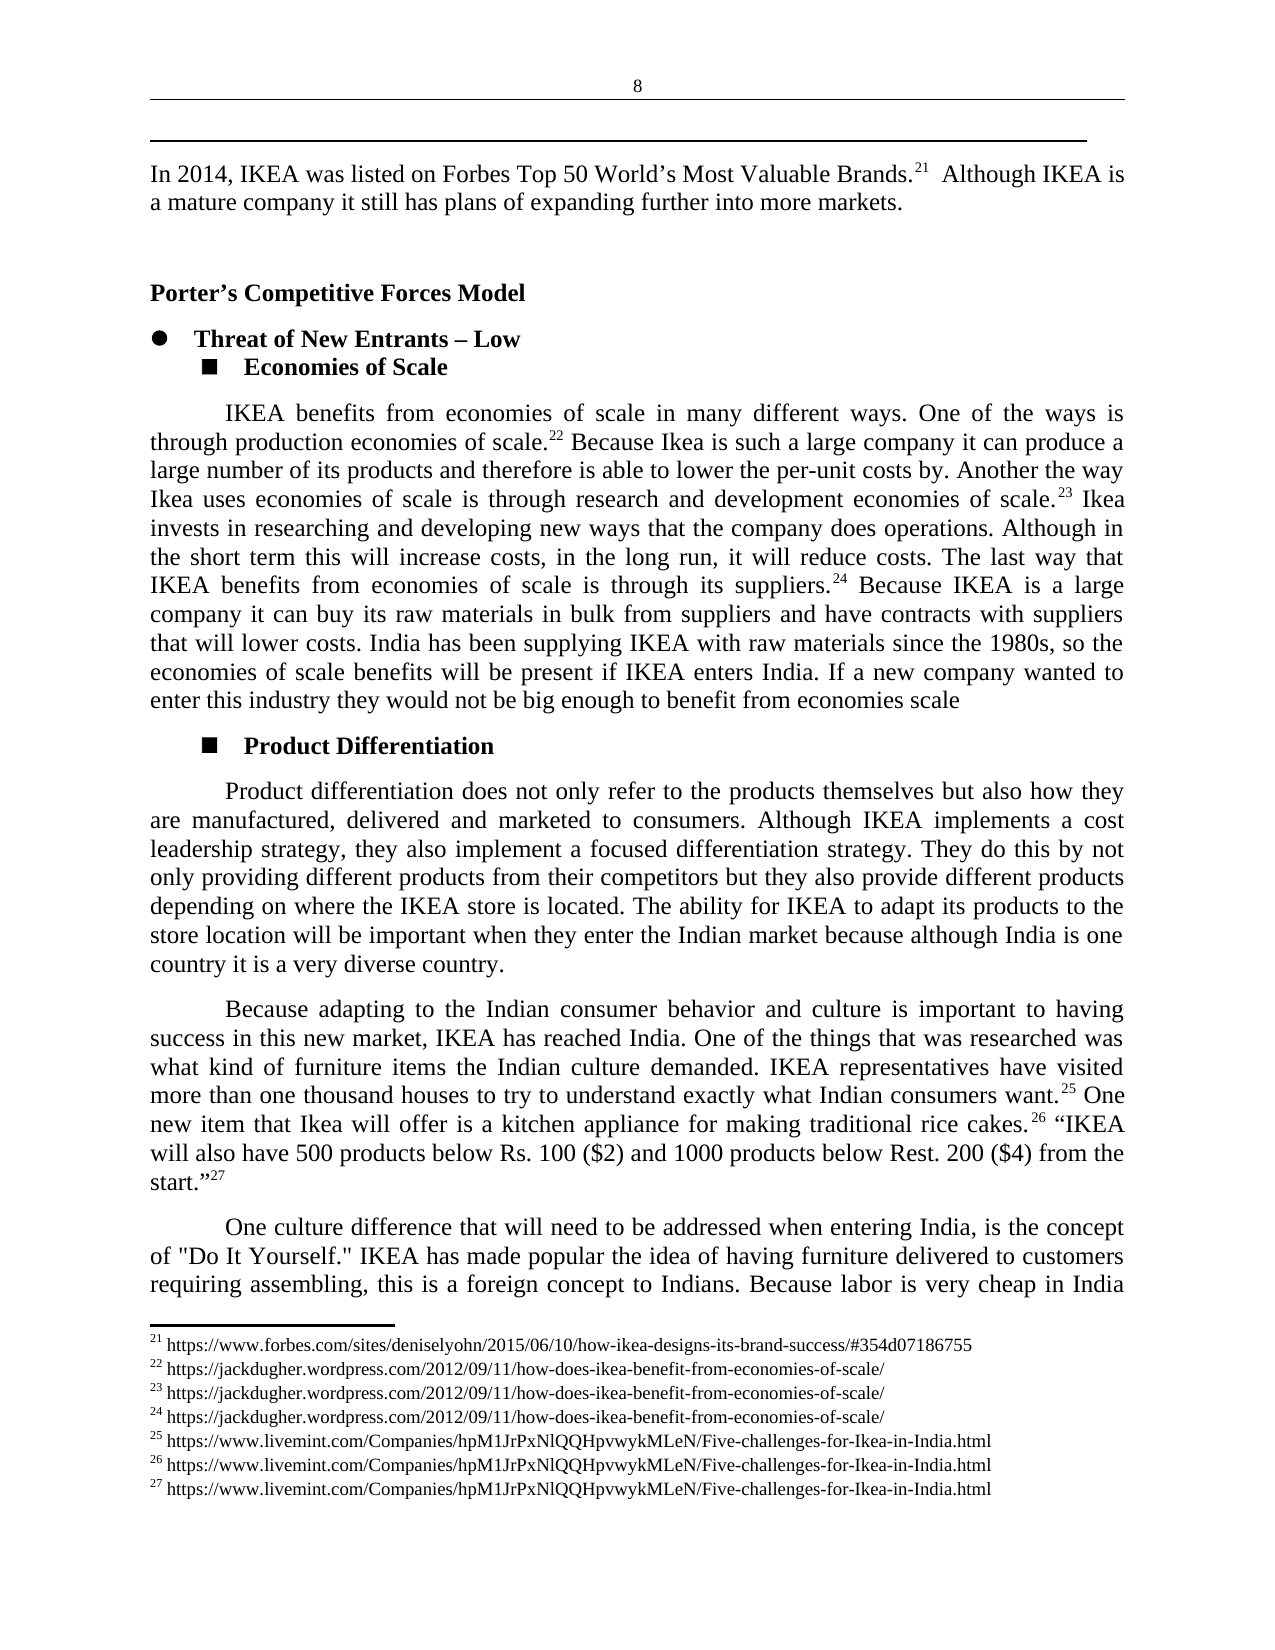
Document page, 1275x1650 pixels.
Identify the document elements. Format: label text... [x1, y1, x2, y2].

text Product differentiation does not only refer to the products themselves but also how they are manufactured, delivered and marketed to consumers. Although IKEA implements a cost leadership strategy, they also implement a focused differentiation strategy. They do this by not only providing different products from their competitors but they also provide different products depending on where the IKEA store is located. The ability for IKEA to adapt its products to the store location will be important when they enter the Indian market because although India is one country it is a very diverse country. [150, 776, 1125, 977]
list Product Differentiation [200, 731, 1125, 759]
list Threat of New Entrants – Low [150, 324, 1125, 352]
text Porter’s Competitive Forces Model [150, 278, 1125, 307]
text IKEA benefits from economies of scale in many different ways. One of the ways is through production economies of scale. Because Ikea is such a large company it can produce a large number of its products and therefore is able to lower the per-unit costs by. Another the way Ikea uses economies of scale is through research and development economies of scale. Ikea invests in researching and developing new ways that the company does operations. Although in the short term this will increase costs, in the long run, it will reduce costs. The last way that IKEA benefits from economies of scale is through its suppliers. Because IKEA is a large company it can buy its raw materials in bulk from suppliers and have contracts with suppliers that will lower costs. India has been supplying IKEA with raw materials since the 1980s, so the economies of scale benefits will be present if IKEA enters India. If a new company wanted to enter this industry they would not be big enough to benefit from economies scale [150, 398, 1125, 714]
list Economies of Scale [200, 352, 1125, 381]
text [150, 159, 1125, 216]
text Because adapting to the Indian consumer behavior and culture is important to having success in this new market, IKEA has reached India. One of the things that was researched was what kind of furniture items the Indian culture demanded. IKEA representatives have visited more than one thousand houses to try to understand exactly what Indian consumers want. One new item that Ikea will offer is a kitchen appliance for making traditional rice cakes. “IKEA will also have 500 products below Rs. 100 ($2) and 1000 products below Rest. 200 ($4) from the start.” [150, 994, 1125, 1195]
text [150, 1212, 1125, 1298]
